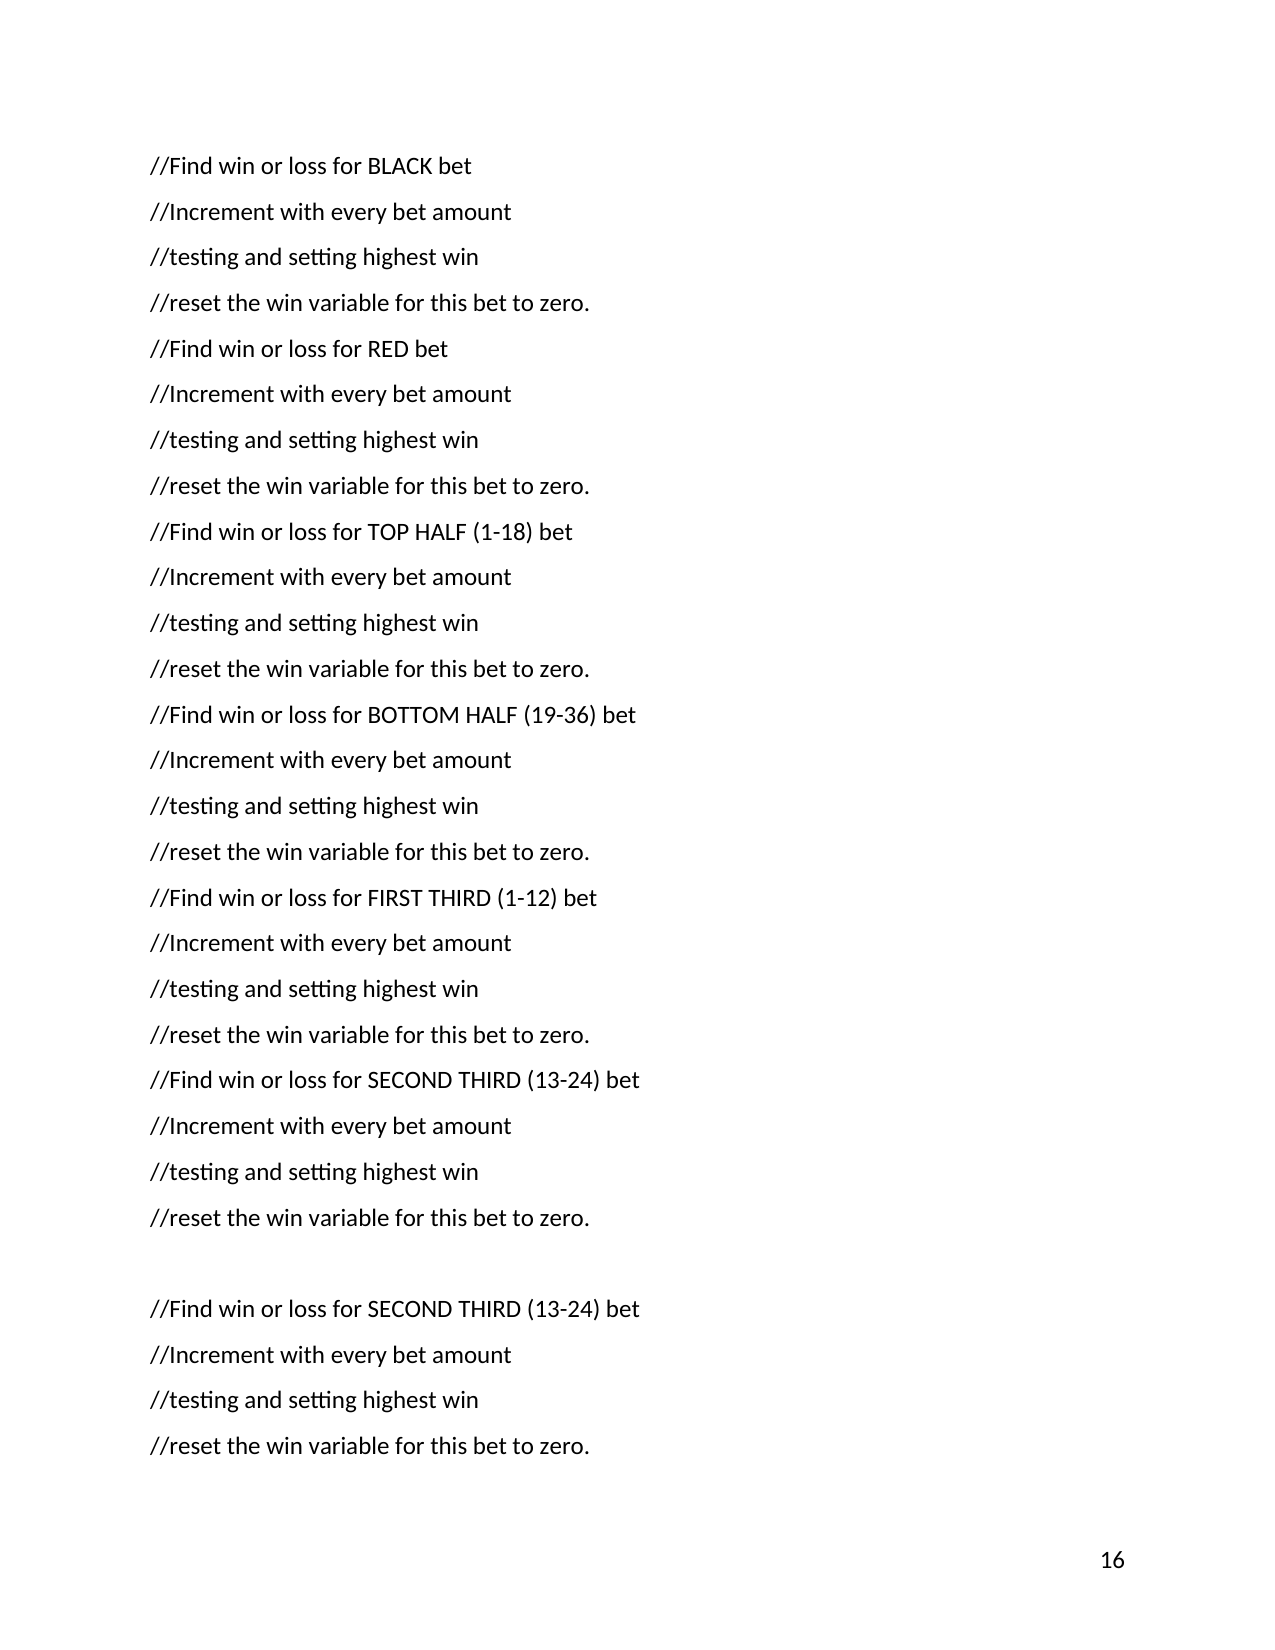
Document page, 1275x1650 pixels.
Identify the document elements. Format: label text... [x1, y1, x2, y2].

text //reset the win variable for this bet to zero. [150, 1430, 1125, 1461]
text //Find win or loss for FIRST THIRD (1-12) bet [150, 882, 1125, 912]
text //testing and setting highest win [150, 973, 1125, 1004]
text //Increment with every bet amount [150, 379, 1125, 409]
text //Increment with every bet amount [150, 562, 1125, 592]
text //Increment with every bet amount [150, 1339, 1125, 1369]
text //reset the win variable for this bet to zero. [150, 470, 1125, 501]
text //testing and setting highest win [150, 241, 1125, 272]
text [150, 287, 1125, 318]
text //Increment with every bet amount [150, 927, 1125, 958]
text //Increment with every bet amount [150, 196, 1125, 226]
text //testing and setting highest win [150, 1385, 1125, 1415]
text //Find win or loss for SECOND THIRD (13-24) bet [150, 1293, 1125, 1324]
text //Increment with every bet amount [150, 1110, 1125, 1141]
text //testing and setting highest win [150, 1156, 1125, 1187]
text //Find win or loss for SECOND THIRD (13-24) bet [150, 1064, 1125, 1095]
text //reset the win variable for this bet to zero. [150, 1019, 1125, 1049]
text //reset the win variable for this bet to zero. [150, 653, 1125, 683]
text //Find win or loss for RED bet [150, 333, 1125, 363]
text //Find win or loss for BOTTOM HALF (19-36) bet [150, 699, 1125, 729]
text //reset the win variable for this bet to zero. [150, 1202, 1125, 1232]
text //reset the win variable for this bet to zero. [150, 836, 1125, 866]
text //testing and setting highest win [150, 424, 1125, 455]
text //testing and setting highest win [150, 790, 1125, 821]
text //Find win or loss for BLACK bet [150, 150, 1125, 181]
text //Find win or loss for TOP HALF (1-18) bet [150, 516, 1125, 546]
text //testing and setting highest win [150, 607, 1125, 638]
text //Increment with every bet amount [150, 744, 1125, 775]
